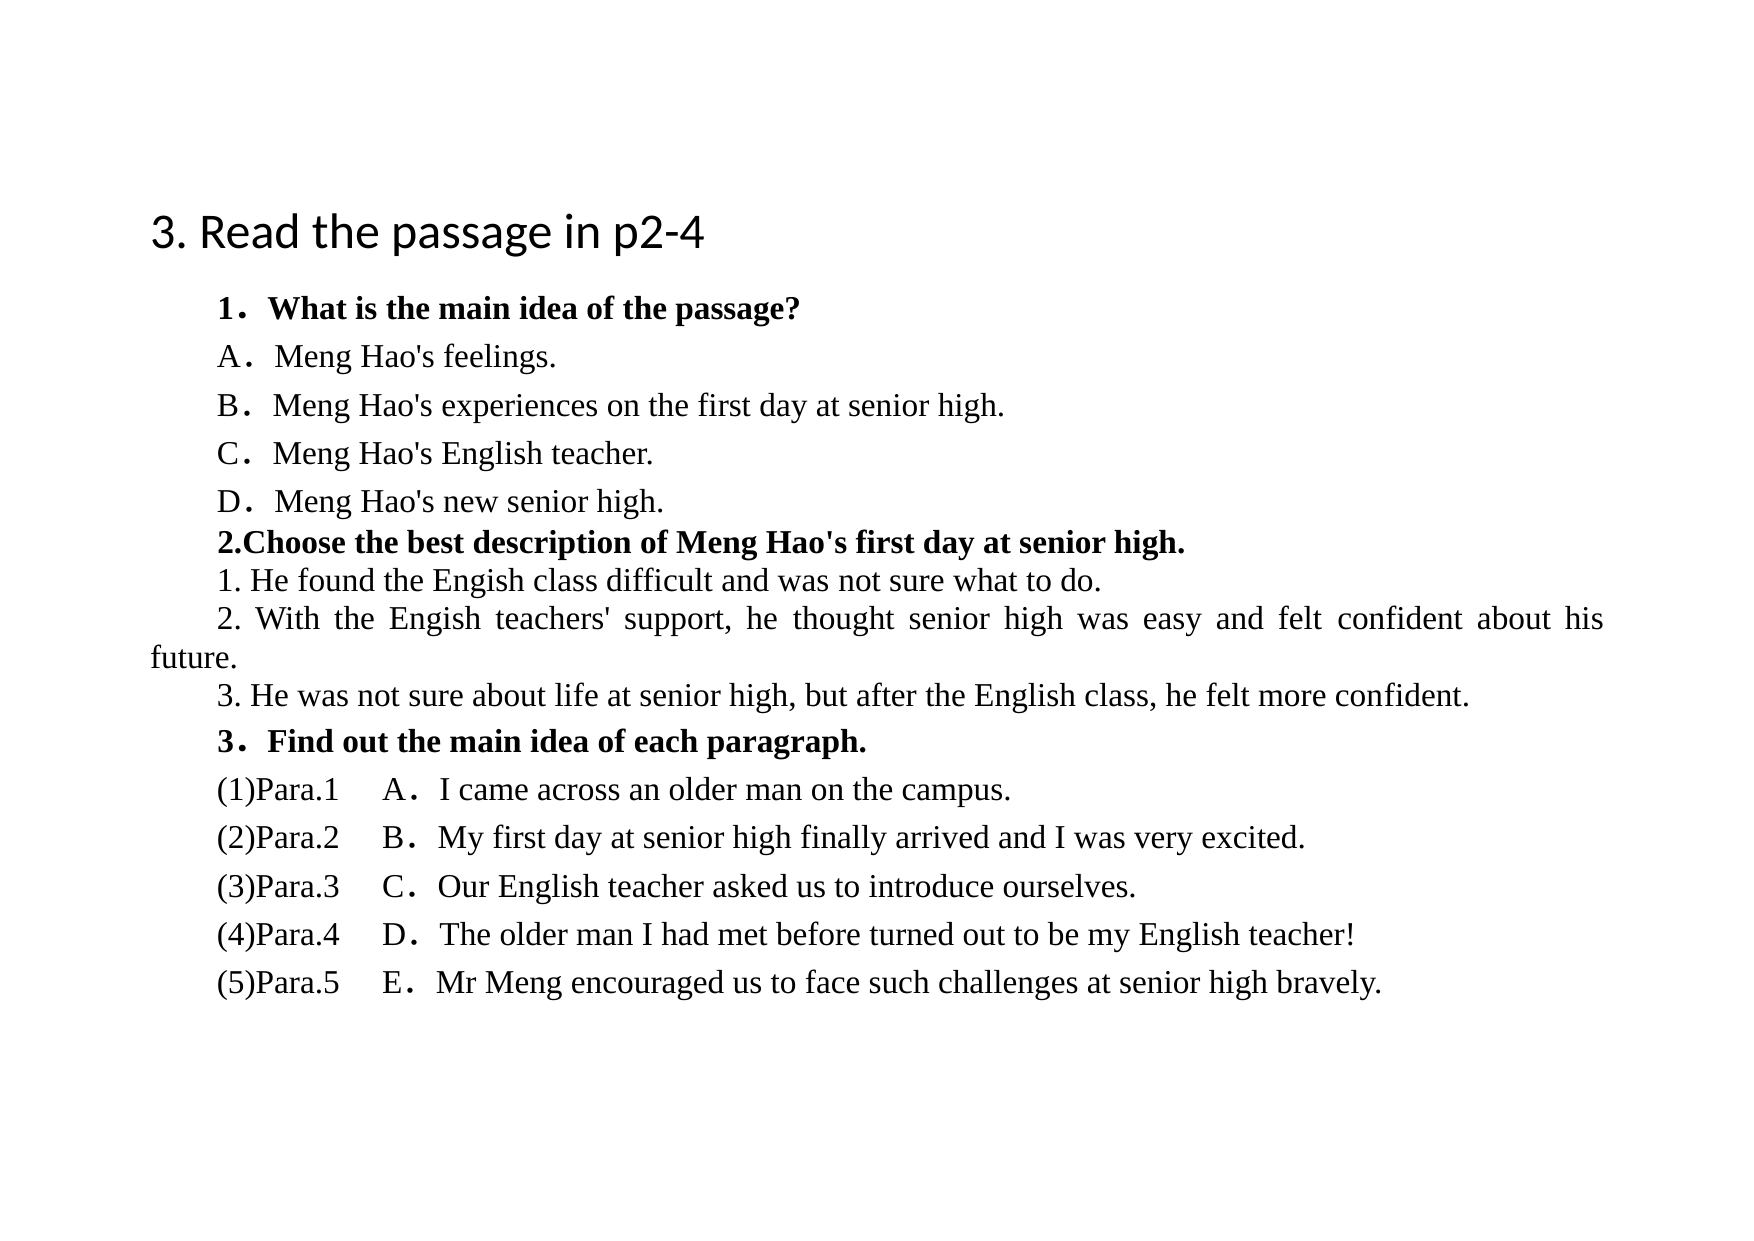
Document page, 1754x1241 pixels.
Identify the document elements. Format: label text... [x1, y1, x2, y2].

text A．Meng Hao's feelings. [150, 329, 1604, 377]
text (2)Para.2 B．My first day at senior high finally arrived and I was very excited. [150, 810, 1604, 858]
text 3．Find out the main idea of each paragraph. [150, 714, 1604, 762]
text 3. He was not sure about life at senior high, but after the English class, he felt more confident. [150, 675, 1604, 714]
text B．Meng Hao's experiences on the first day at senior high. [150, 377, 1604, 426]
text (1)Para.1 A．I came across an older man on the campus. [150, 762, 1604, 810]
text 2. With the Engish teachers' support, he thought senior high was easy and felt confident about his future. [150, 599, 1604, 675]
text 1．What is the main idea of the passage? [150, 281, 1604, 329]
text 1. He found the Engish class difficult and was not sure what to do. [150, 560, 1604, 599]
text 2.Choose the best description of Meng Hao's first day at senior high. [150, 522, 1604, 560]
text D．Meng Hao's new senior high. [150, 474, 1604, 522]
text 3. Read the passage in p2-4 [150, 198, 1604, 263]
text (5)Para.5 E．Mr Meng encouraged us to face such challenges at senior high bravely. [150, 955, 1604, 1003]
text (3)Para.3 C．Our English teacher asked us to introduce ourselves. [150, 858, 1604, 907]
text (4)Para.4 D．The older man I had met before turned out to be my English teacher! [150, 907, 1604, 955]
text C．Meng Hao's English teacher. [150, 426, 1604, 474]
